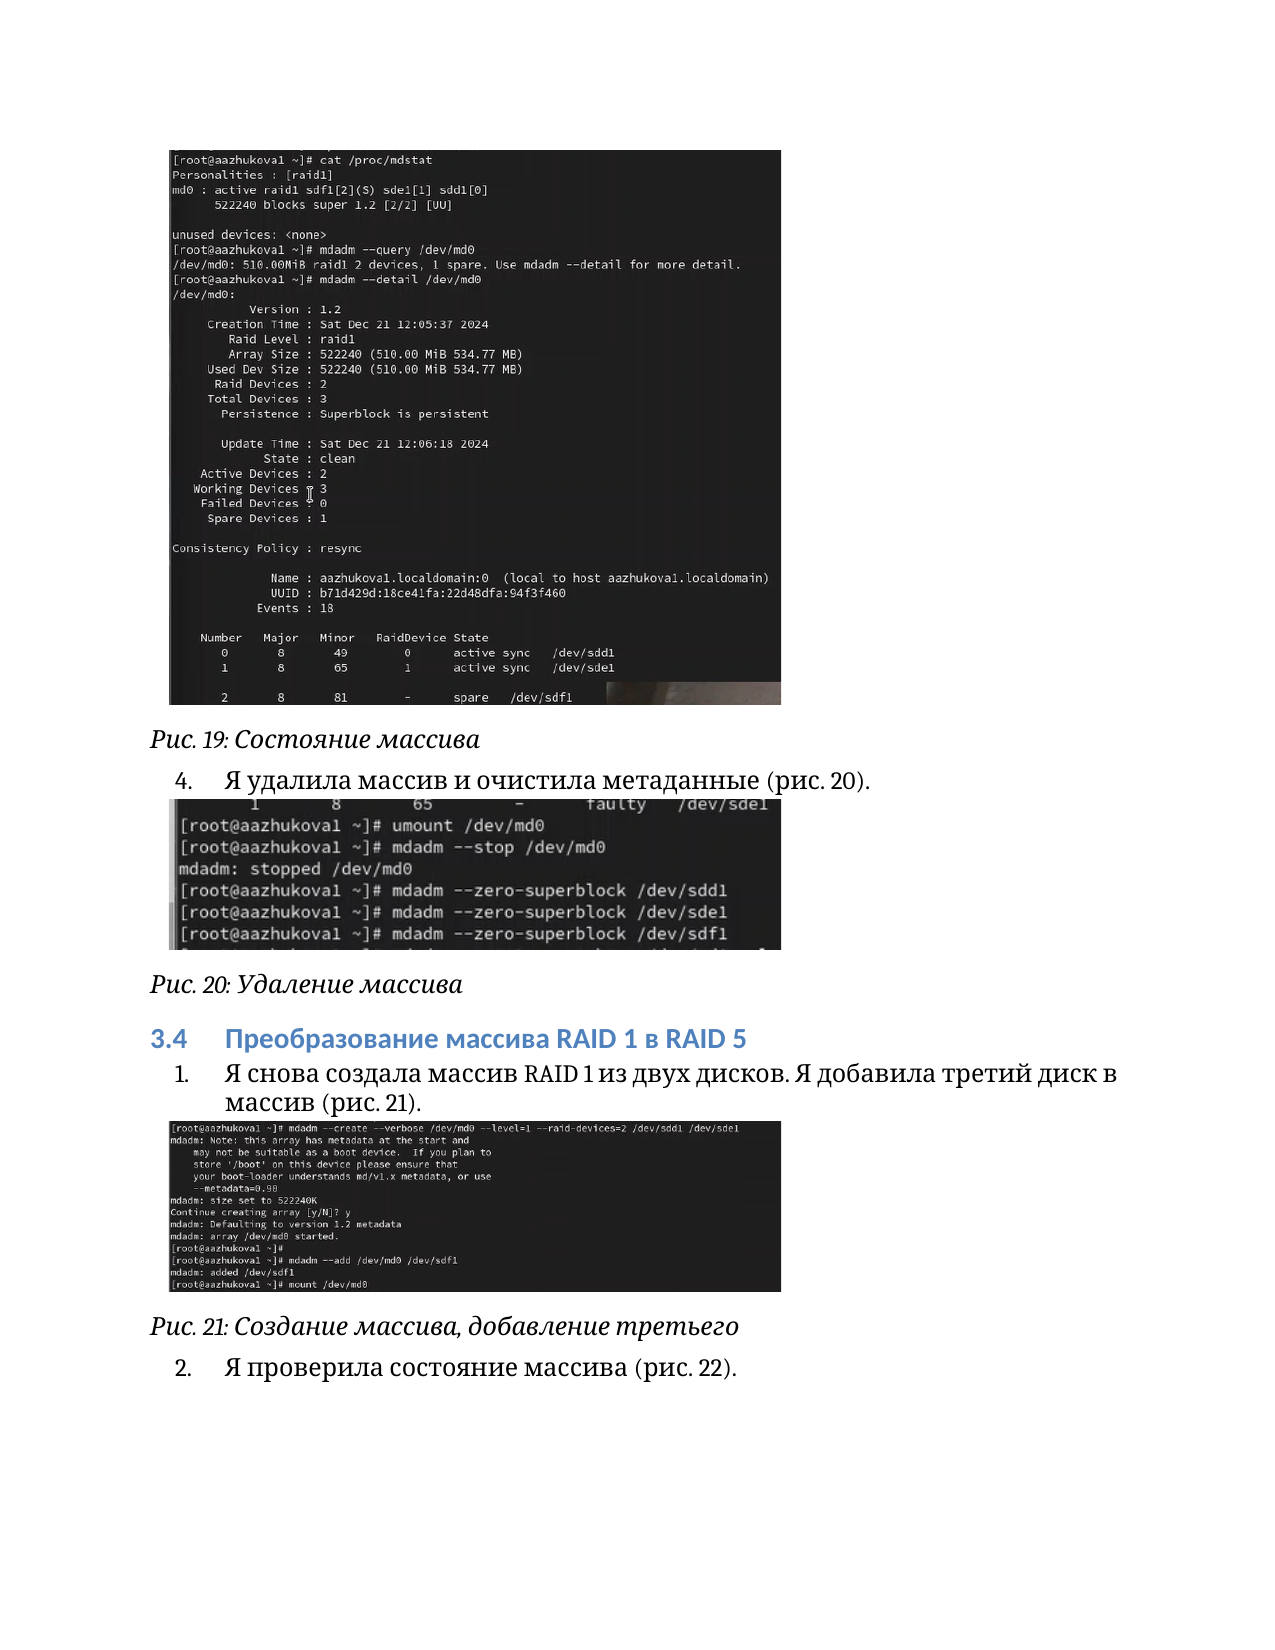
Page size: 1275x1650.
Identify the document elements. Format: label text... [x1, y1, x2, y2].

picture [168, 1121, 782, 1292]
list Я удалила массив и очистила метаданные (рис. 20). [175, 767, 1125, 796]
text Рис. 19: Состояние массива [150, 726, 1125, 754]
text Рис. 20: Удаление массива [150, 971, 1125, 999]
subtitle 3.4 Преобразование массива RAID 1 в RAID 5 [150, 1020, 1125, 1056]
list Я снова создала массив RAID 1 из двух дисков. Я добавила третий диск в массив (рис. 21). [175, 1060, 1125, 1117]
text Рис. 21: Создание массива, добавление третьего [150, 1313, 1125, 1341]
picture [168, 150, 782, 705]
list Я проверила состояние массива (рис. 22). [175, 1354, 1125, 1383]
picture [168, 799, 782, 950]
